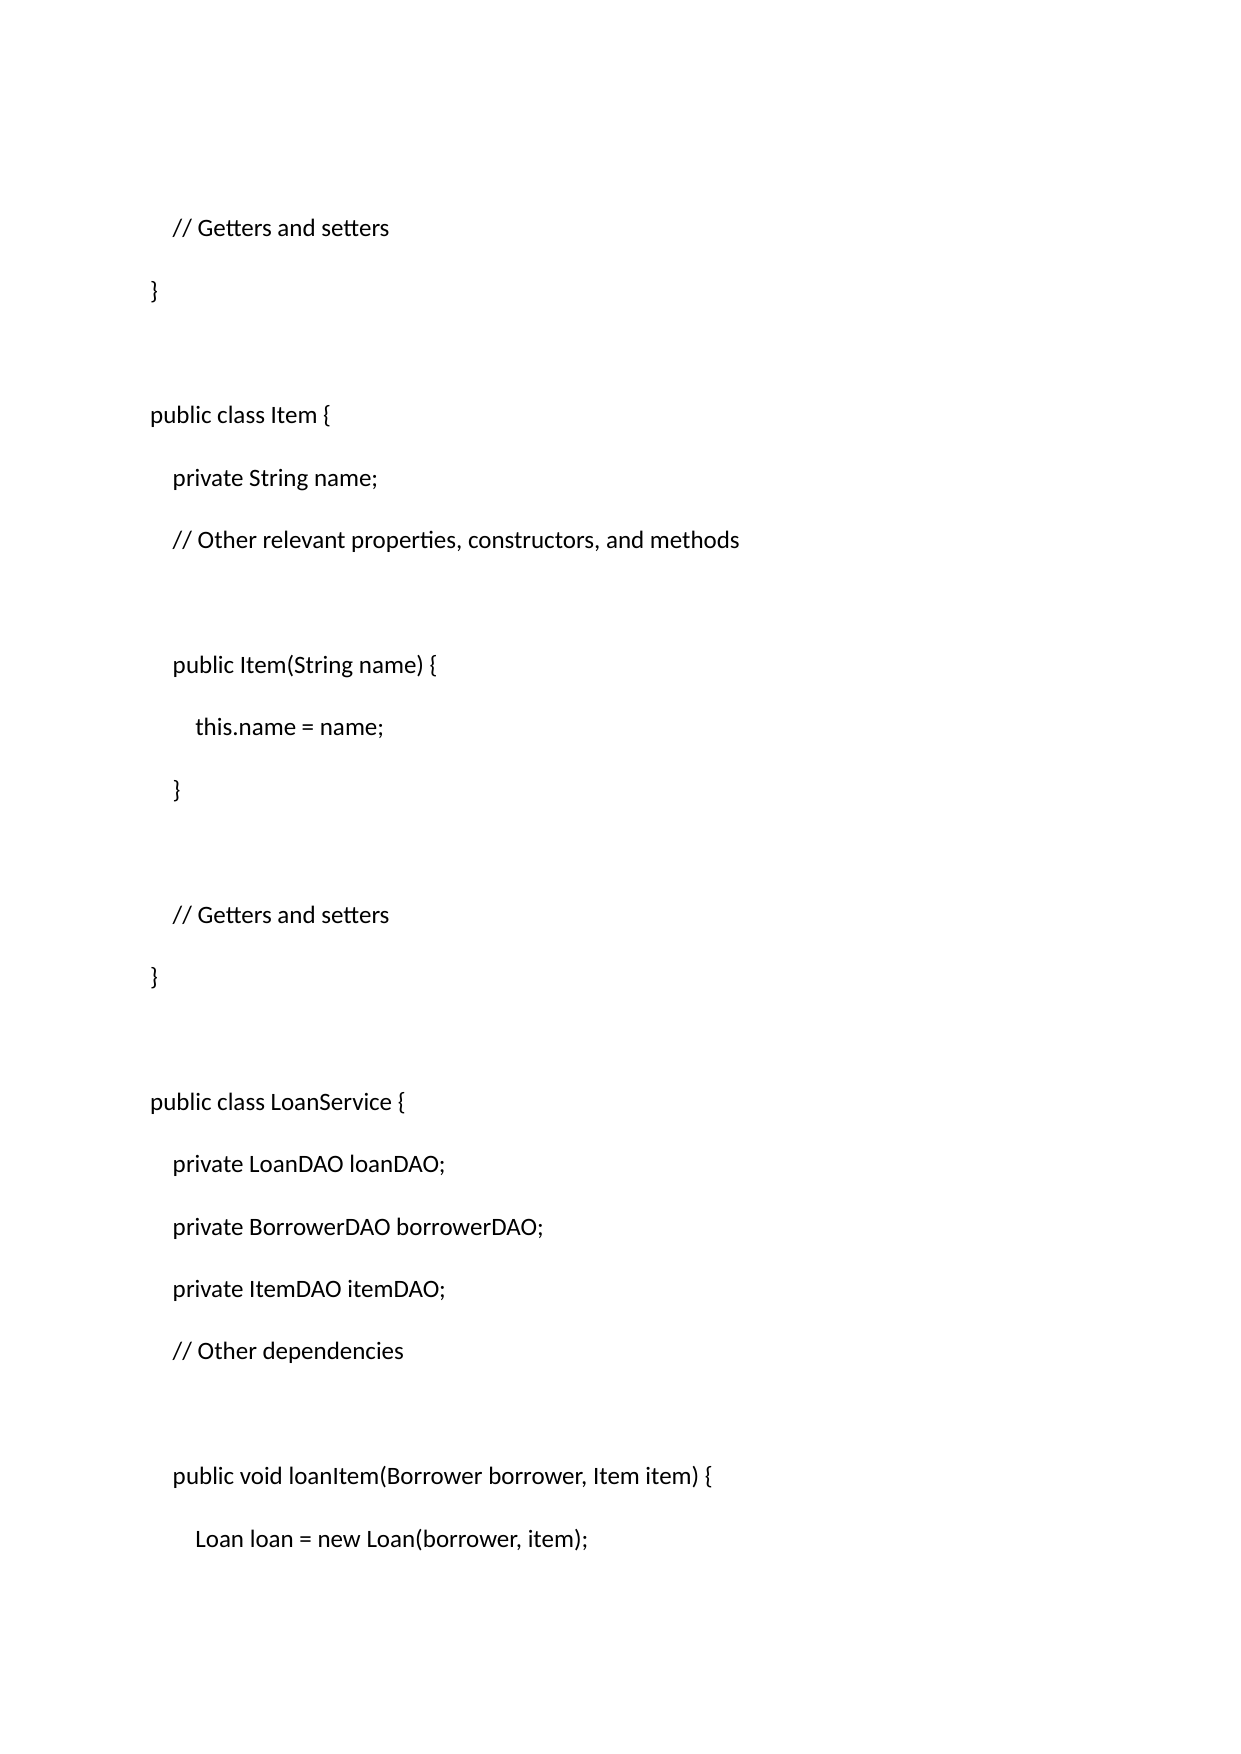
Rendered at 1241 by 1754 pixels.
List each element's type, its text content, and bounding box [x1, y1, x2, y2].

text } [150, 275, 1090, 305]
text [150, 524, 1090, 555]
text private String name; [150, 462, 1090, 492]
text private LoanDAO loanDAO; [150, 1148, 1090, 1179]
text public void loanItem(Borrower borrower, Item item) { [150, 1460, 1090, 1491]
text Loan loan = new Loan(borrower, item); [150, 1523, 1090, 1553]
text public class Item { [150, 399, 1090, 430]
text private BorrowerDAO borrowerDAO; [150, 1211, 1090, 1241]
text // Getters and setters [150, 899, 1090, 929]
text public class LoanService { [150, 1086, 1090, 1116]
text // Other dependencies [150, 1336, 1090, 1366]
text } [150, 774, 1090, 804]
text // Getters and setters [150, 212, 1090, 243]
text } [150, 961, 1090, 992]
text public Item(String name) { [150, 649, 1090, 680]
text private ItemDAO itemDAO; [150, 1273, 1090, 1304]
text this.name = name; [150, 712, 1090, 742]
